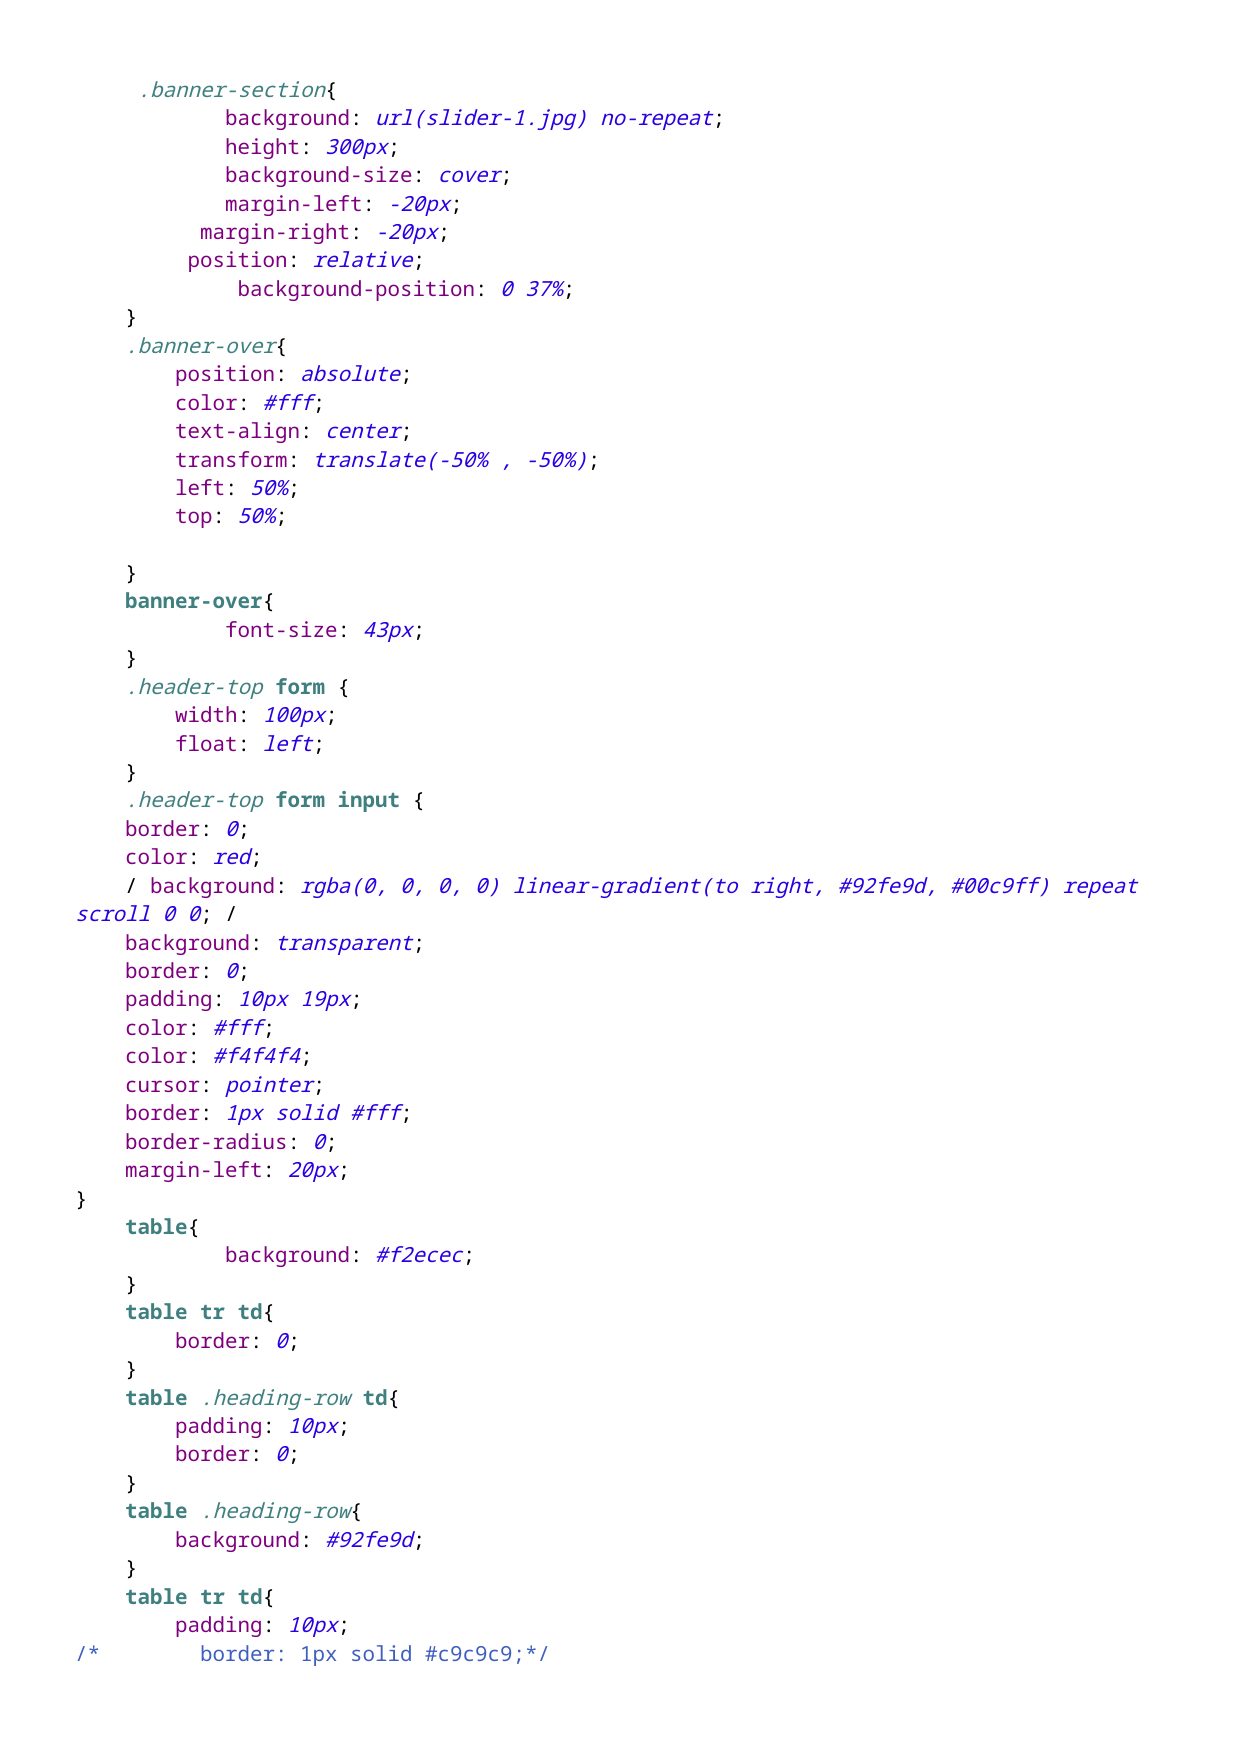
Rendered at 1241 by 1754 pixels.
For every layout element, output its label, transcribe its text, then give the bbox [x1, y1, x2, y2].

text text-align: center; [75, 416, 1165, 445]
text border: 1px solid #fff; [75, 1098, 1165, 1127]
text color: #fff; [75, 1013, 1165, 1041]
text margin-left: 20px; [75, 1155, 1165, 1184]
text width: 100px; [75, 700, 1165, 729]
text banner-over{ [75, 586, 1165, 615]
text / background: rgba(0, 0, 0, 0) linear-gradient(to right, #92fe9d, #00c9ff) repeat scroll 0 0; / [75, 871, 1165, 928]
text cursor: pointer; [75, 1070, 1165, 1098]
text border-radius: 0; [75, 1127, 1165, 1155]
text padding: 10px; [75, 1610, 1165, 1639]
text } [75, 302, 1165, 331]
text height: 300px; [75, 132, 1165, 160]
text background-size: cover; [75, 160, 1165, 189]
text background: #92fe9d; [75, 1525, 1165, 1553]
text table{ [75, 1212, 1165, 1241]
text border: 0; [75, 1326, 1165, 1354]
text background-position: 0 37%; [75, 274, 1165, 302]
text left: 50%; [75, 473, 1165, 502]
text } [75, 1354, 1165, 1383]
text .banner-section{ [75, 75, 1165, 103]
text border: 0; [75, 1439, 1165, 1468]
text color: red; [75, 842, 1165, 871]
text font-size: 43px; [75, 615, 1165, 643]
text margin-left: -20px; [75, 189, 1165, 217]
text table tr td{ [75, 1297, 1165, 1326]
text } [75, 643, 1165, 672]
text .header-top form { [75, 672, 1165, 700]
text padding: 10px; [75, 1411, 1165, 1439]
text float: left; [75, 729, 1165, 757]
text .banner-over{ [75, 331, 1165, 359]
text } [75, 1269, 1165, 1297]
text background: #f2ecec; [75, 1241, 1165, 1269]
text margin-right: -20px; [75, 217, 1165, 246]
text position: absolute; [75, 359, 1165, 388]
text } [75, 1553, 1165, 1582]
text .header-top form input { [75, 786, 1165, 814]
text padding: 10px 19px; [75, 984, 1165, 1013]
text } [75, 757, 1165, 786]
text color: #f4f4f4; [75, 1041, 1165, 1070]
text table .heading-row{ [75, 1496, 1165, 1525]
text transform: translate(-50% , -50%); [75, 445, 1165, 473]
text position: relative; [75, 246, 1165, 274]
text } [75, 1468, 1165, 1496]
text top: 50%; [75, 502, 1165, 530]
text color: #fff; [75, 388, 1165, 416]
text } [75, 558, 1165, 586]
text /* border: 1px solid #c9c9c9;*/ [75, 1639, 1165, 1667]
text border: 0; [75, 956, 1165, 984]
text background: url(slider-1.jpg) no-repeat; [75, 103, 1165, 132]
text table .heading-row td{ [75, 1383, 1165, 1411]
text } [75, 1184, 1165, 1212]
text table tr td{ [75, 1582, 1165, 1610]
text border: 0; [75, 814, 1165, 842]
text background: transparent; [75, 928, 1165, 956]
